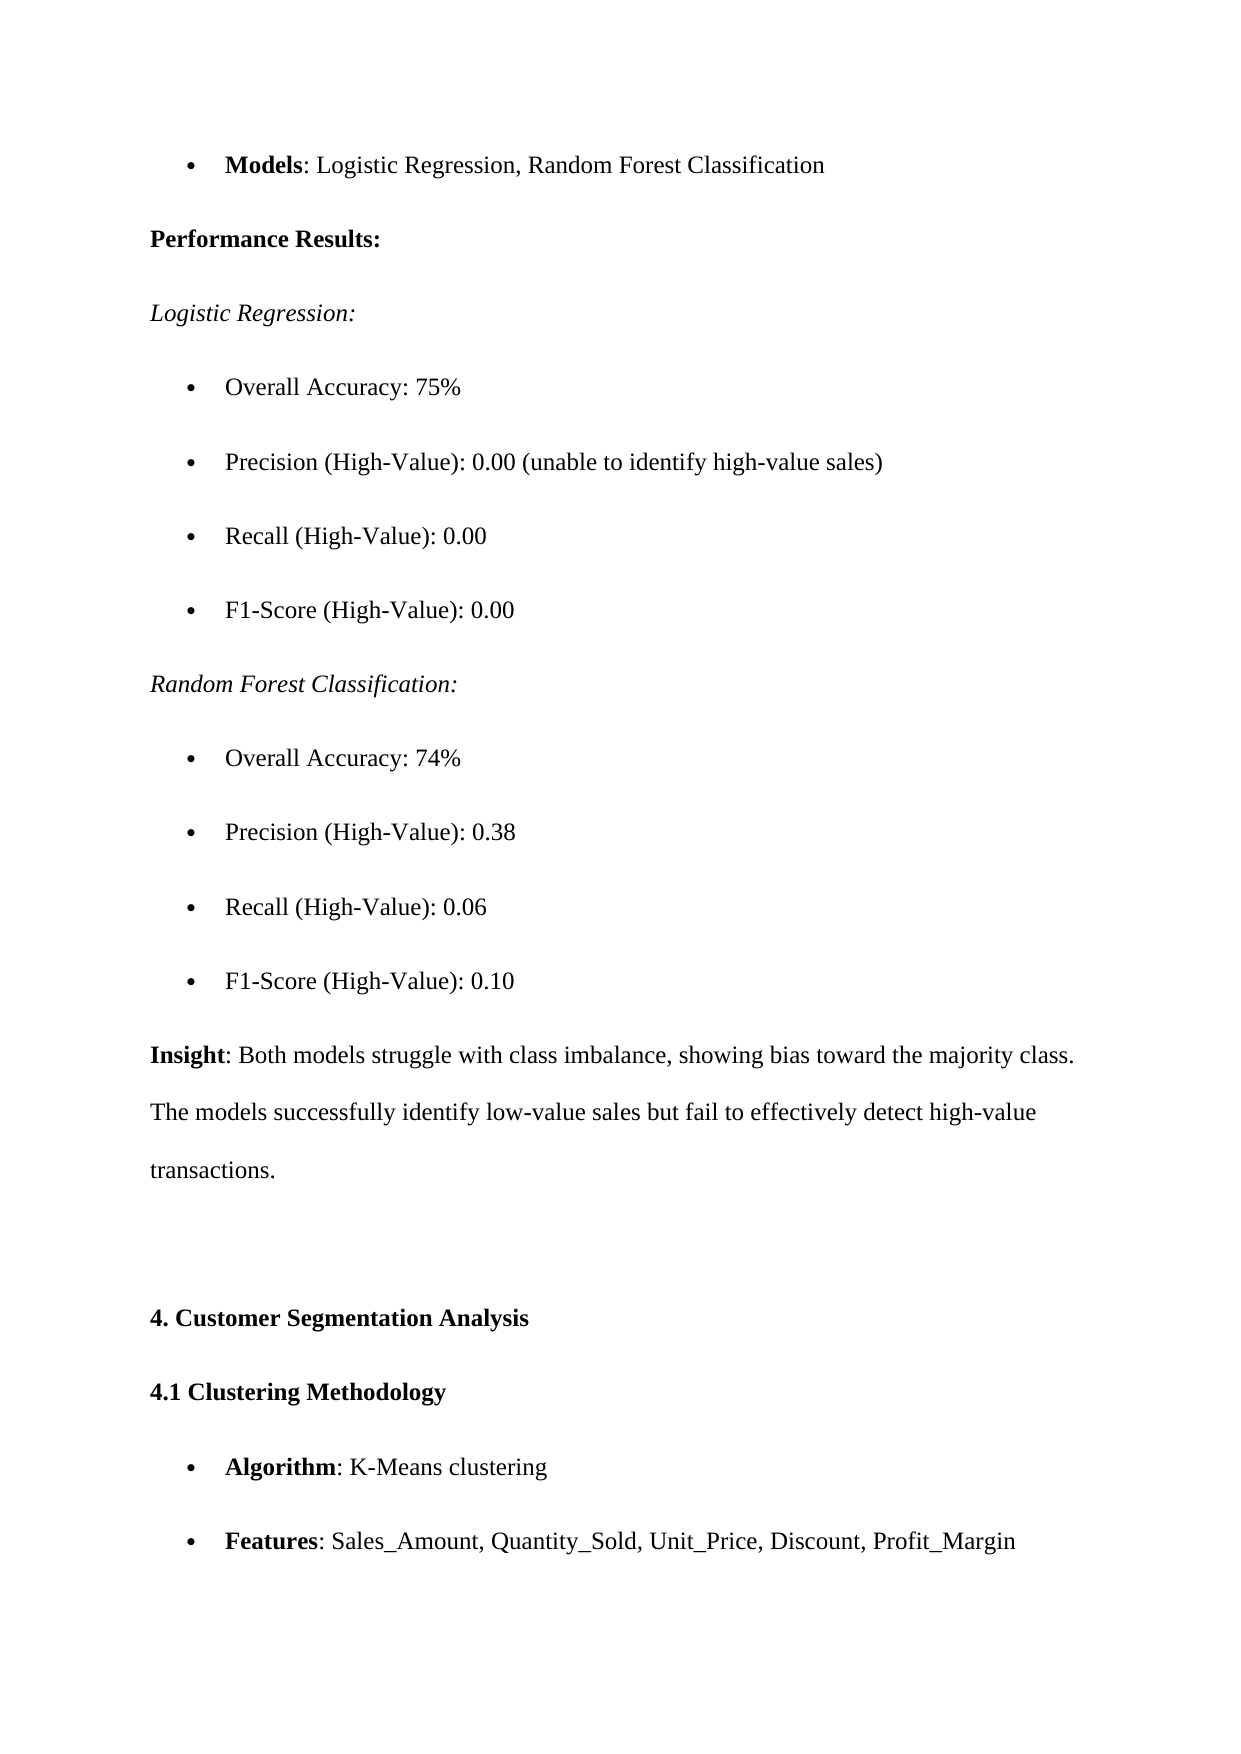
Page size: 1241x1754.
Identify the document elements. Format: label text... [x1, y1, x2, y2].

list F1-Score (High-Value): 0.10 [187, 966, 1090, 994]
list Recall (High-Value): 0.06 [187, 892, 1090, 920]
text Logistic Regression: [150, 298, 1090, 327]
list Overall Accuracy: 74% [187, 743, 1090, 772]
text Performance Results: [150, 224, 1090, 253]
text Random Forest Classification: [150, 669, 1090, 698]
list Algorithm: K-Means clustering [187, 1452, 1090, 1480]
list Precision (High-Value): 0.00 (unable to identify high-value sales) [187, 447, 1090, 475]
text 4.1 Clustering Methodology [150, 1377, 1090, 1406]
list F1-Score (High-Value): 0.00 [187, 595, 1090, 624]
text 4. Customer Segmentation Analysis [150, 1303, 1090, 1332]
list Overall Accuracy: 75% [187, 372, 1090, 401]
text Insight: Both models struggle with class imbalance, showing bias toward the majority class. The models successfully identify low-value sales but fail to effectively detect high-value transactions. [150, 1040, 1090, 1184]
list Features: Sales_Amount, Quantity_Sold, Unit_Price, Discount, Profit_Margin [187, 1526, 1090, 1554]
list Precision (High-Value): 0.38 [187, 817, 1090, 846]
list Models: Logistic Regression, Random Forest Classification [187, 150, 1090, 179]
list Recall (High-Value): 0.00 [187, 521, 1090, 549]
